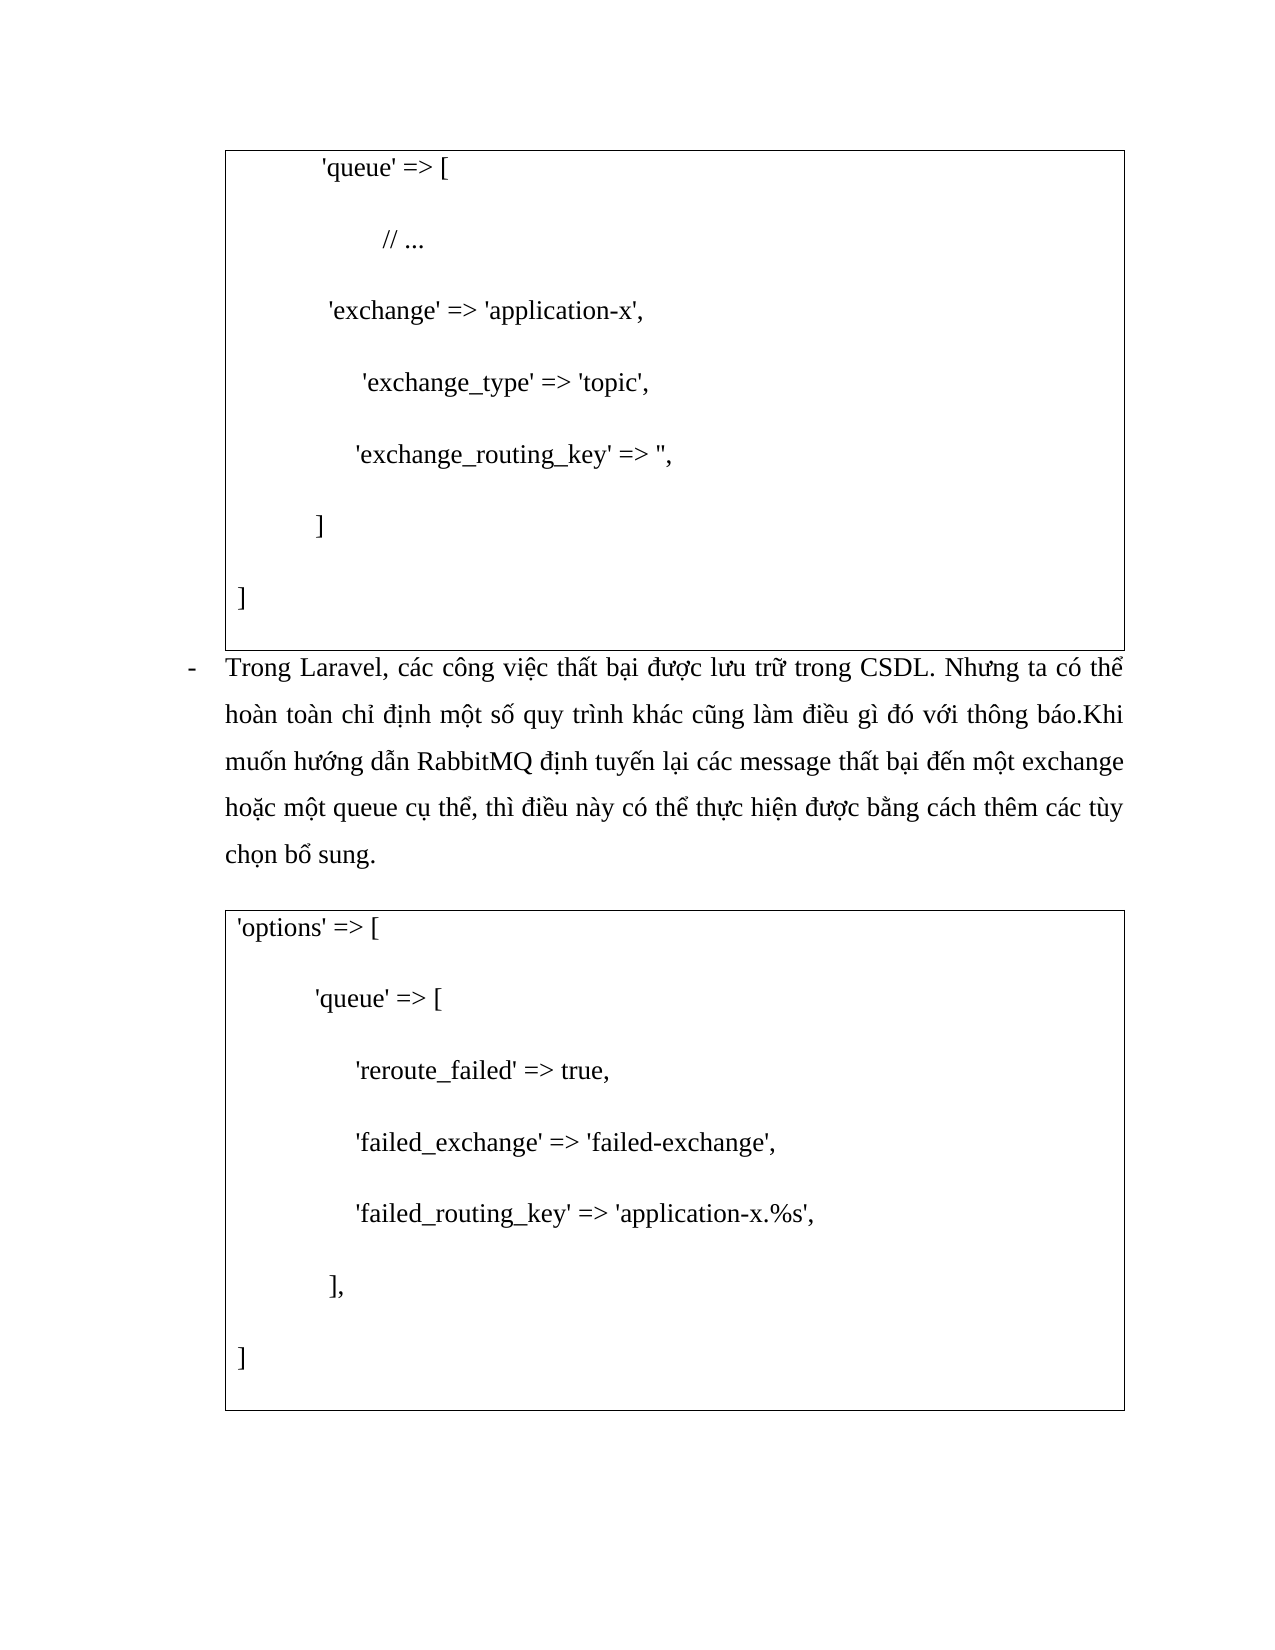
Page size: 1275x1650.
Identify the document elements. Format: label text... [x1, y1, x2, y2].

list Trong Laravel, các công việc thất bại được lưu trữ trong CSDL. Nhưng ta có thể hoàn toàn chỉ định một số quy trình khác cũng làm điều gì đó với thông báo.Khi muốn hướng dẫn RabbitMQ định tuyến lại các message thất bại đến một exchange hoặc một queue cụ thể, thì điều này có thể thực hiện được bằng cách thêm các tùy chọn bổ sung. [187, 651, 1125, 869]
table_header 'options' => [ 'queue' => [ 'reroute_failed' => true, 'failed_exchange' => 'failed-exchange', 'failed_routing_key' => 'application-x.%s', ], ] [226, 911, 1124, 1410]
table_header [226, 151, 1124, 650]
